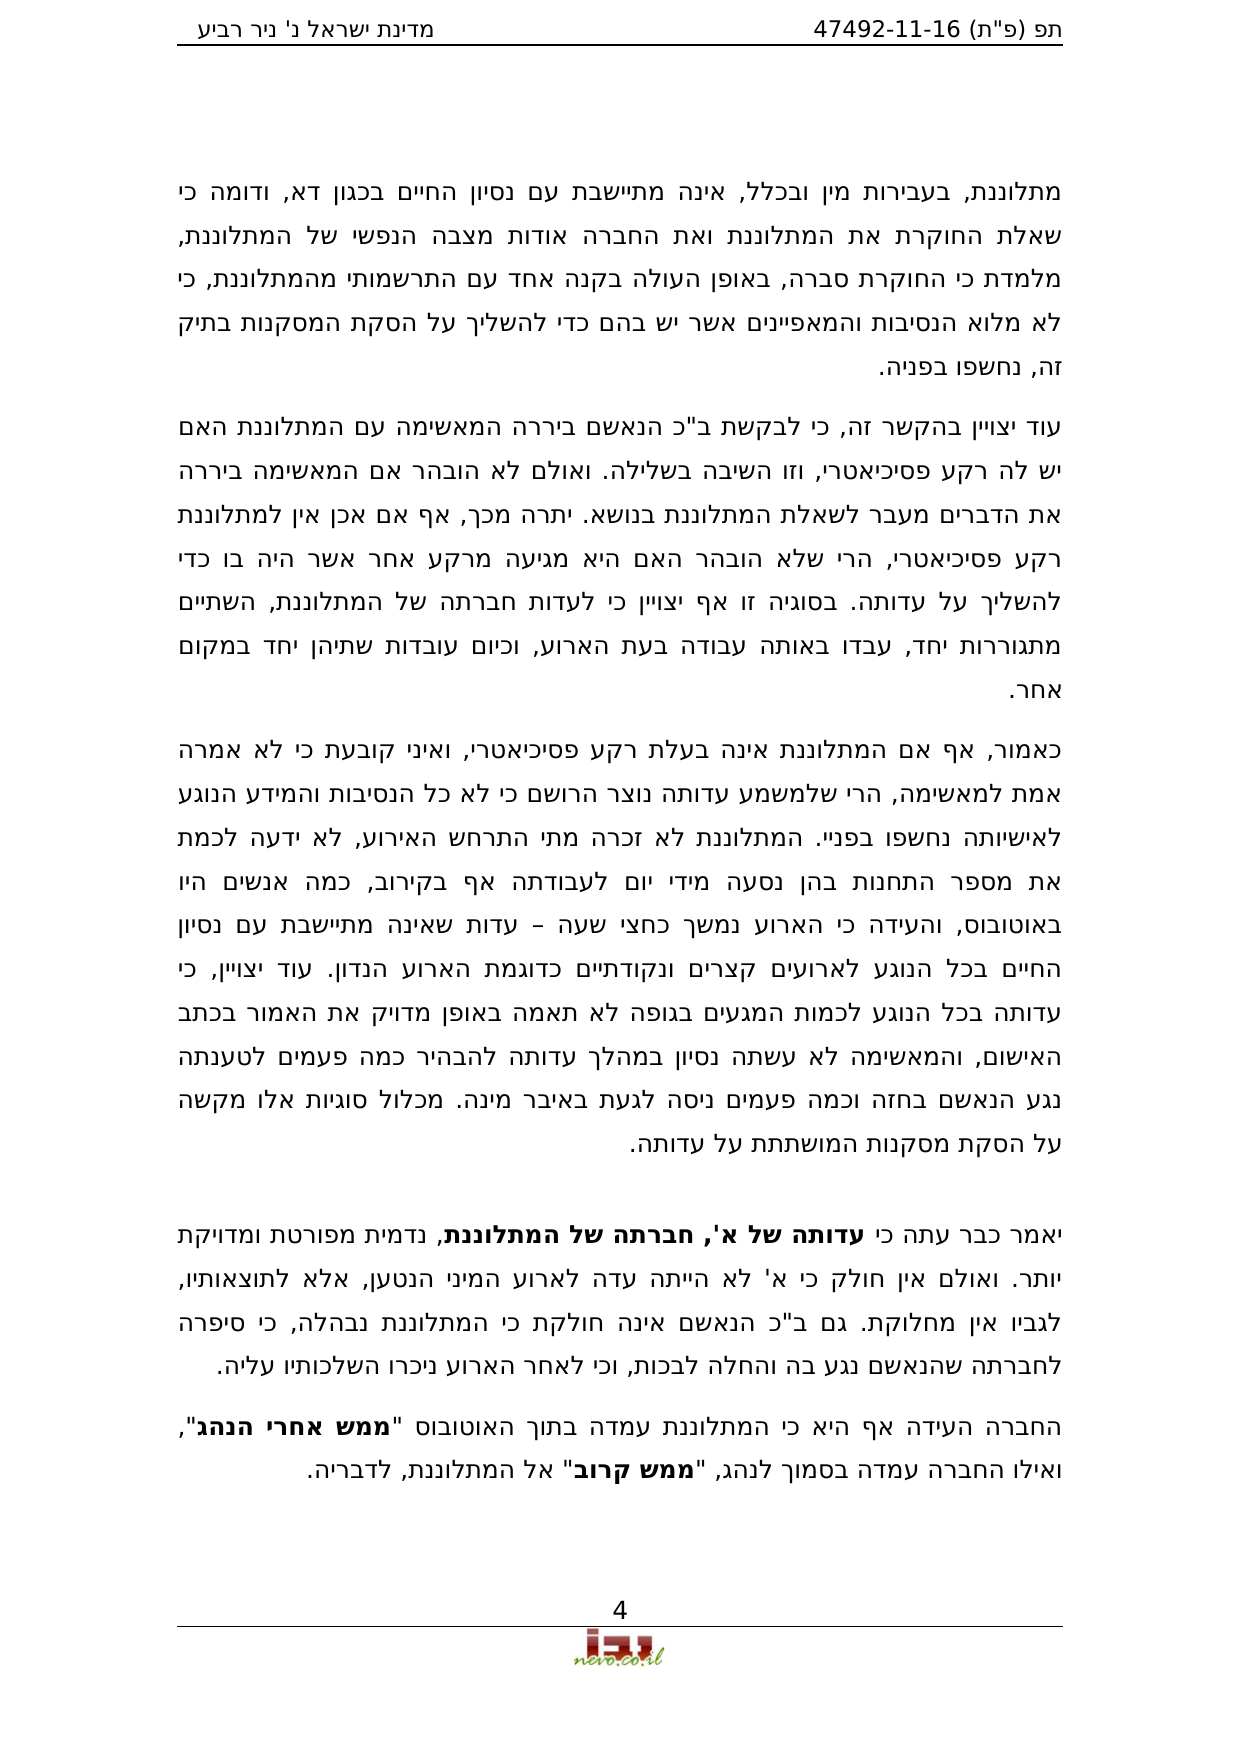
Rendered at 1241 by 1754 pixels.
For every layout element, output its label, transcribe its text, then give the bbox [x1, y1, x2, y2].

text החברה העידה אף היא כי המתלוננת עמדה בתוך האוטובוס "ממש אחרי הנהג", ואילו החברה עמדה בסמוך לנהג, "ממש קרוב" אל המתלוננת, לדבריה. [177, 1412, 1063, 1485]
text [177, 177, 1063, 381]
picture [574, 1628, 666, 1667]
text יאמר כבר עתה כי עדותה של א', חברתה של המתלוננת, נדמית מפורטת ומדויקת יותר. ואולם אין חולק כי א' לא הייתה עדה לארוע המיני הנטען, אלא לתוצאותיו, לגביו אין מחלוקת. גם ב"כ הנאשם אינה חולקת כי המתלוננת נבהלה, כי סיפרה לחברתה שהנאשם נגע בה והחלה לבכות, וכי לאחר הארוע ניכרו השלכותיו עליה. [177, 1220, 1063, 1381]
text כאמור, אף אם המתלוננת אינה בעלת רקע פסיכיאטרי, ואיני קובעת כי לא אמרה אמת למאשימה, הרי שלמשמע עדותה נוצר הרושם כי לא כל הנסיבות והמידע הנוגע לאישיותה נחשפו בפניי. המתלוננת לא זכרה מתי התרחש האירוע, לא ידעה לכמת את מספר התחנות בהן נסעה מידי יום לעבודתה אף בקירוב, כמה אנשים היו באוטובוס, והעידה כי הארוע נמשך כחצי שעה – עדות שאינה מתיישבת עם נסיון החיים בכל הנוגע לארועים קצרים ונקודתיים כדוגמת הארוע הנדון. עוד יצויין, כי עדותה בכל הנוגע לכמות המגעים בגופה לא תאמה באופן מדויק את האמור בכתב האישום, והמאשימה לא עשתה נסיון במהלך עדותה להבהיר כמה פעמים לטענתה נגע הנאשם בחזה וכמה פעמים ניסה לגעת באיבר מינה. מכלול סוגיות אלו מקשה על הסקת מסקנות המושתתת על עדותה. [177, 736, 1063, 1158]
text עוד יצויין בהקשר זה, כי לבקשת ב"כ הנאשם ביררה המאשימה עם המתלוננת האם יש לה רקע פסיכיאטרי, וזו השיבה בשלילה. ואולם לא הובהר אם המאשימה ביררה את הדברים מעבר לשאלת המתלוננת בנושא. יתרה מכך, אף אם אכן אין למתלוננת רקע פסיכיאטרי, הרי שלא הובהר האם היא מגיעה מרקע אחר אשר היה בו כדי להשליך על עדותה. בסוגיה זו אף יצויין כי לעדות חברתה של המתלוננת, השתיים מתגוררות יחד, עבדו באותה עבודה בעת הארוע, וכיום עובדות שתיהן יחד במקום אחר. [177, 413, 1063, 704]
